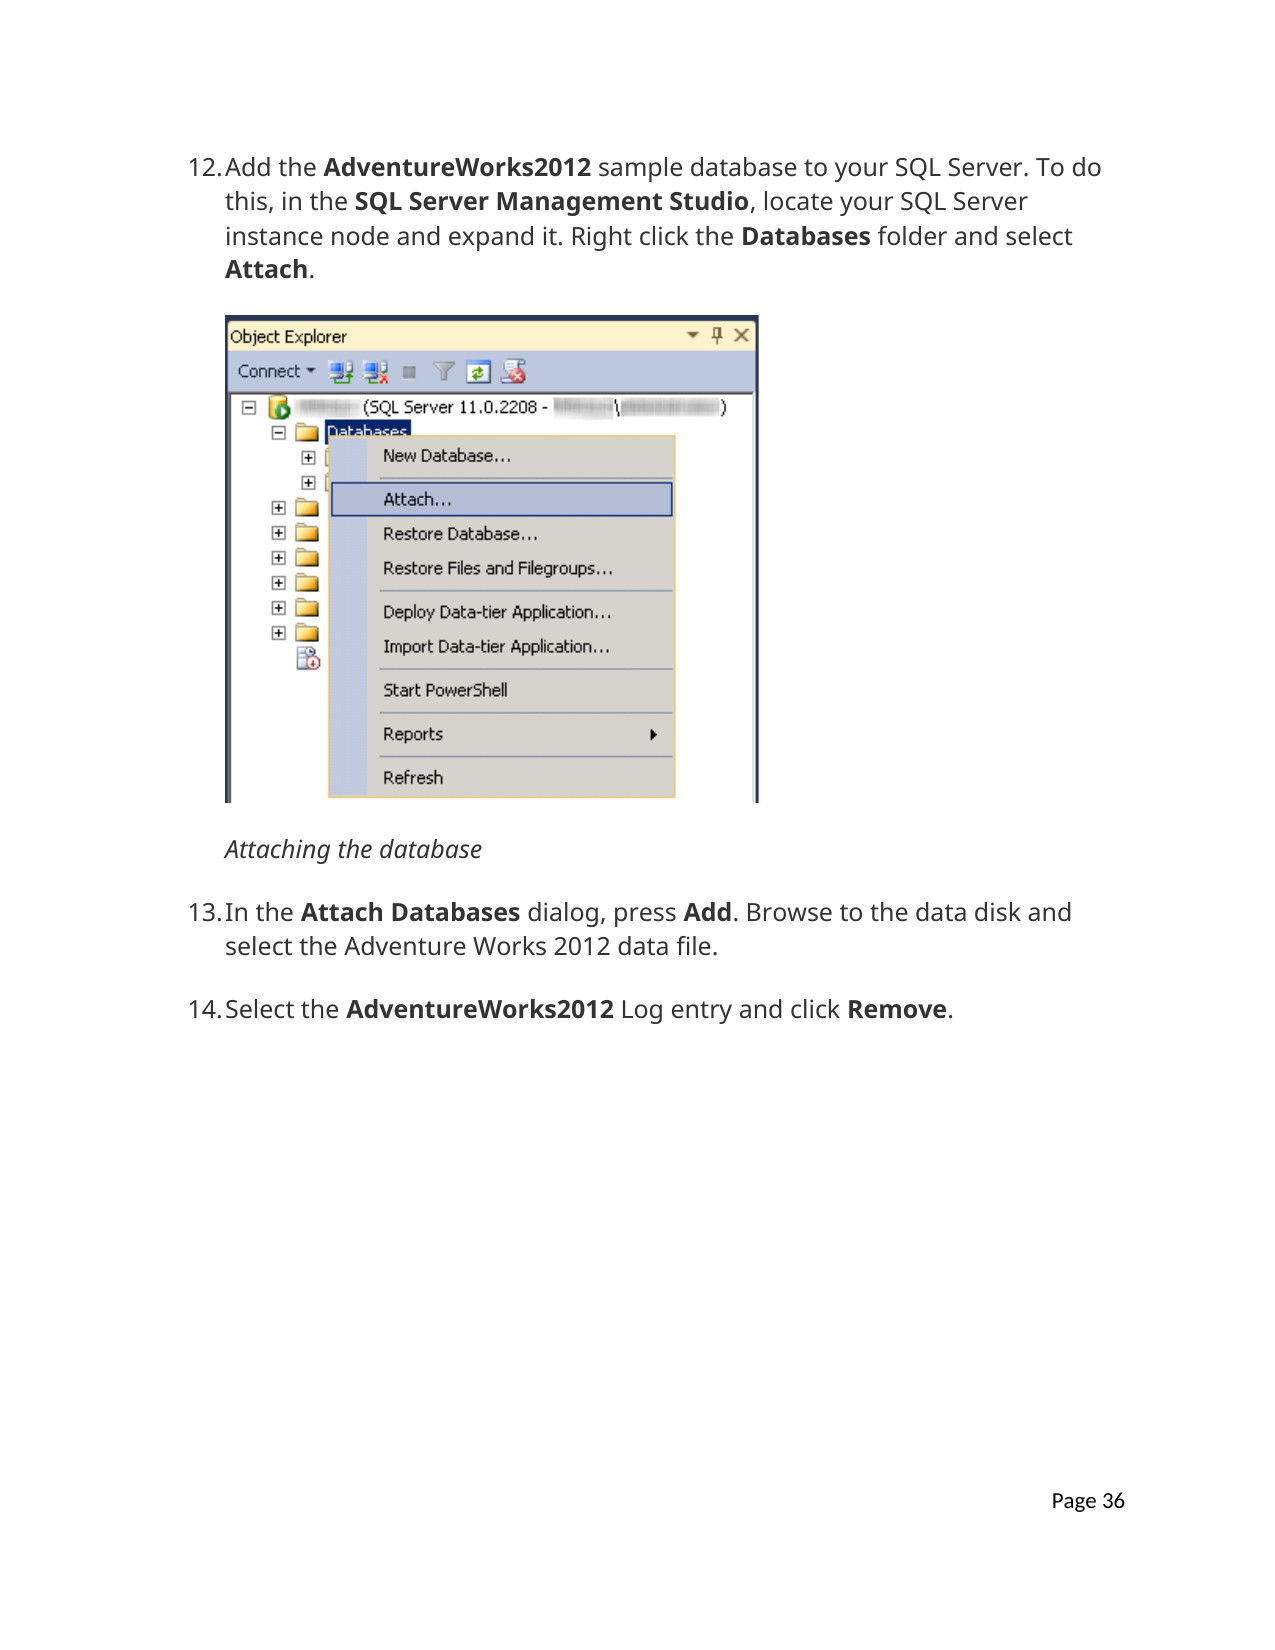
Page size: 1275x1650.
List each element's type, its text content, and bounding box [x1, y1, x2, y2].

picture [225, 315, 759, 803]
list Select the AdventureWorks2012 Log entry and click Remove. [187, 992, 1125, 1026]
list In the Attach Databases dialog, press Add. Browse to the data disk and select the Adventure Works 2012 data file. [187, 895, 1125, 963]
text Attaching the database [225, 832, 1125, 866]
list Add the AdventureWorks2012 sample database to your SQL Server. To do this, in the SQL Server Management Studio, locate your SQL Server instance node and expand it. Right click the Databases folder and select Attach. [187, 150, 1125, 286]
